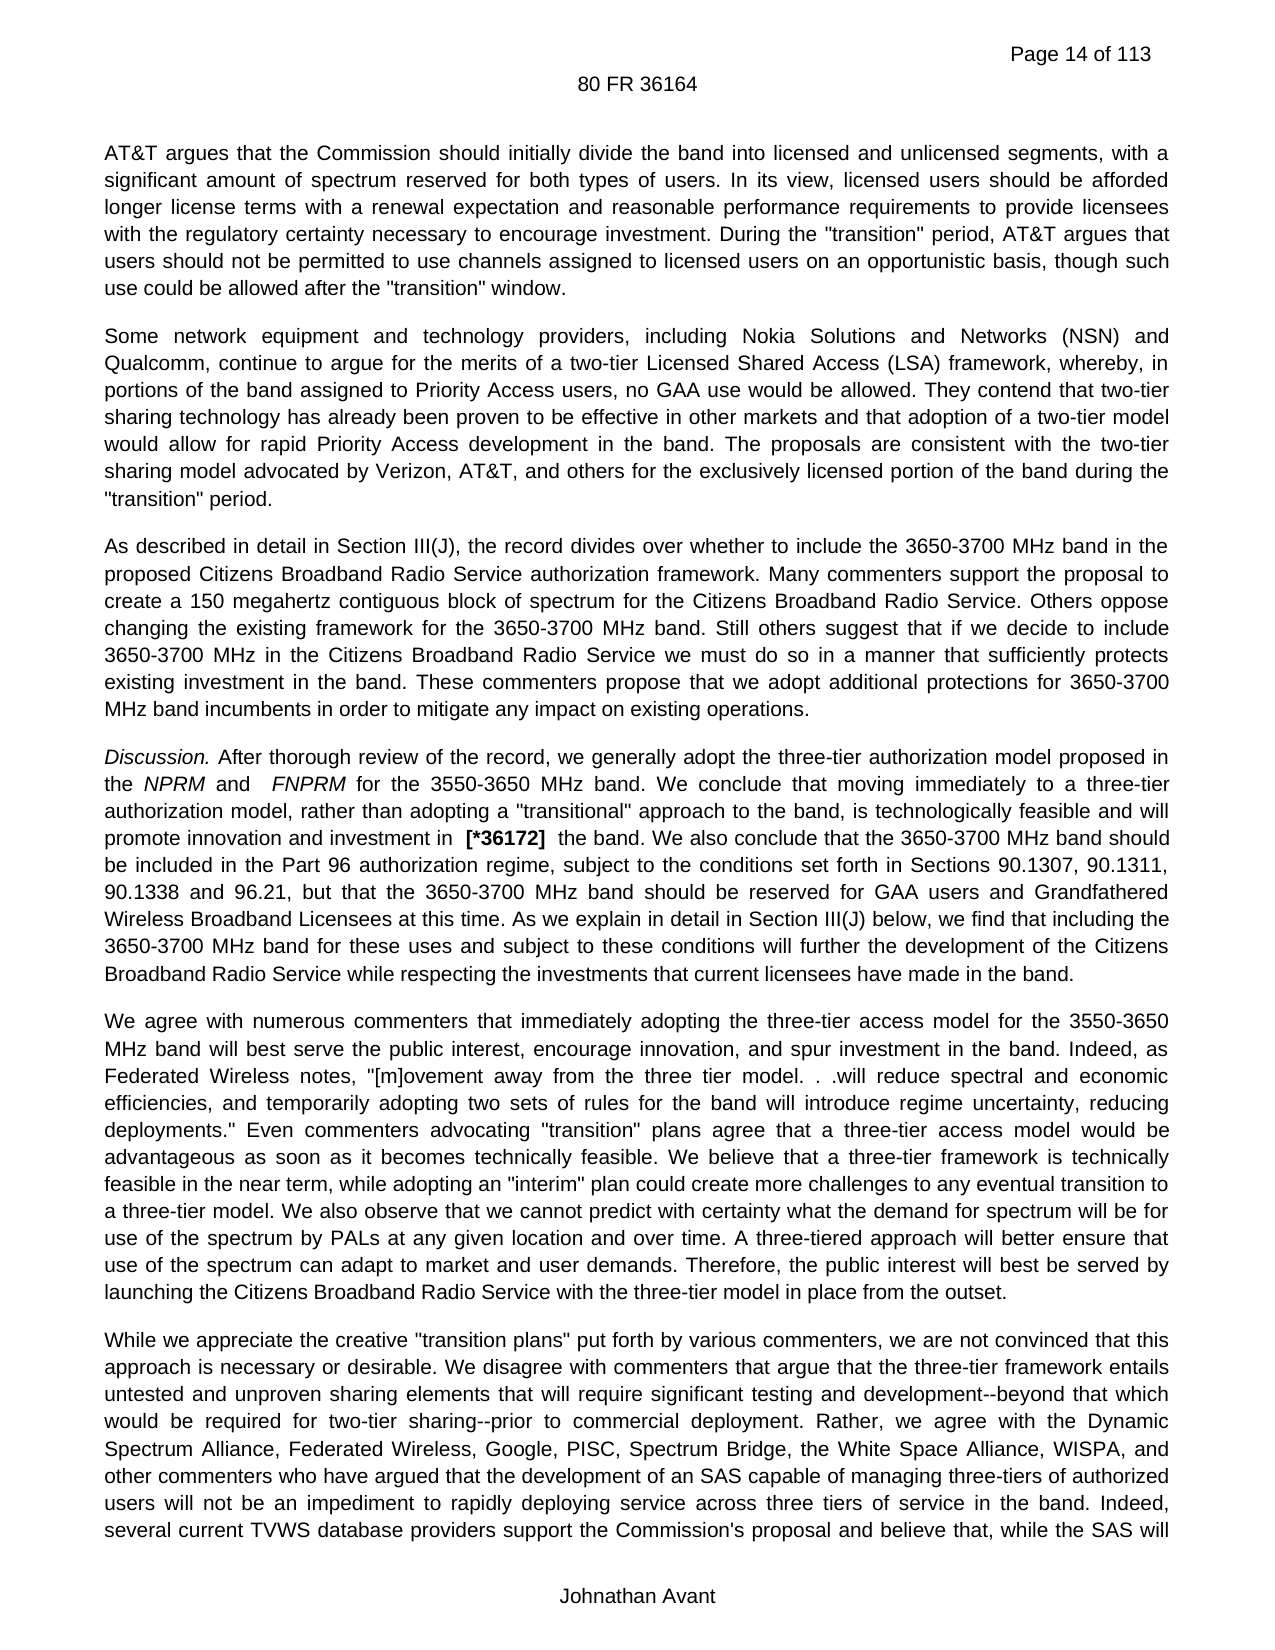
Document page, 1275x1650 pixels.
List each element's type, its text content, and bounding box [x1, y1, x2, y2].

text Discussion. After thorough review of the record, we generally adopt the three-tier authorization model proposed in the NPRM and FNPRM for the 3550-3650 MHz band. We conclude that moving immediately to a three-tier authorization model, rather than adopting a "transitional" approach to the band, is technologically feasible and will promote innovation and investment in [*36172] the band. We also conclude that the 3650-3700 MHz band should be included in the Part 96 authorization regime, subject to the conditions set forth in Sections 90.1307, 90.1311, 90.1338 and 96.21, but that the 3650-3700 MHz band should be reserved for GAA users and Grandfathered Wireless Broadband Licensees at this time. As we explain in detail in Section III(J) below, we find that including the 3650-3700 MHz band for these uses and subject to these conditions will further the development of the Citizens Broadband Radio Service while respecting the investments that current licensees have made in the band. [104, 742, 1171, 985]
text AT&T argues that the Commission should initially divide the band into licensed and unlicensed segments, with a significant amount of spectrum reserved for both types of users. In its view, licensed users should be afforded longer license terms with a renewal expectation and reasonable performance requirements to provide licensees with the regulatory certainty necessary to encourage investment. During the "transition" period, AT&T argues that users should not be permitted to use channels assigned to licensed users on an opportunistic basis, though such use could be allowed after the "transition" window. [104, 137, 1171, 300]
text As described in detail in Section III(J), the record divides over whether to include the 3650-3700 MHz band in the proposed Citizens Broadband Radio Service authorization framework. Many commenters support the proposal to create a 150 megahertz contiguous block of spectrum for the Citizens Broadband Radio Service. Others oppose changing the existing framework for the 3650-3700 MHz band. Still others suggest that if we decide to include 3650-3700 MHz in the Citizens Broadband Radio Service we must do so in a manner that sufficiently protects existing investment in the band. These commenters propose that we adopt additional protections for 3650-3700 MHz band incumbents in order to mitigate any impact on existing operations. [104, 531, 1171, 721]
text Some network equipment and technology providers, including Nokia Solutions and Networks (NSN) and Qualcomm, continue to argue for the merits of a two-tier Licensed Shared Access (LSA) framework, whereby, in portions of the band assigned to Priority Access users, no GAA use would be allowed. They contend that two-tier sharing technology has already been proven to be effective in other markets and that adoption of a two-tier model would allow for rapid Priority Access development in the band. The proposals are consistent with the two-tier sharing model advocated by Verizon, AT&T, and others for the exclusively licensed portion of the band during the "transition" period. [104, 321, 1171, 510]
text We agree with numerous commenters that immediately adopting the three-tier access model for the 3550-3650 MHz band will best serve the public interest, encourage innovation, and spur investment in the band. Indeed, as Federated Wireless notes, "[m]ovement away from the three tier model. . .will reduce spectral and economic efficiencies, and temporarily adopting two sets of rules for the band will introduce regime uncertainty, reducing deployments." Even commenters advocating "transition" plans agree that a three-tier access model would be advantageous as soon as it becomes technically feasible. We believe that a three-tier framework is technically feasible in the near term, while adopting an "interim" plan could create more challenges to any eventual transition to a three-tier model. We also observe that we cannot predict with certainty what the demand for spectrum will be for use of the spectrum by PALs at any given location and over time. A three-tiered approach will better ensure that use of the spectrum can adapt to market and user demands. Therefore, the public interest will best be served by launching the Citizens Broadband Radio Service with the three-tier model in place from the outset. [104, 1006, 1171, 1304]
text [104, 1325, 1171, 1542]
